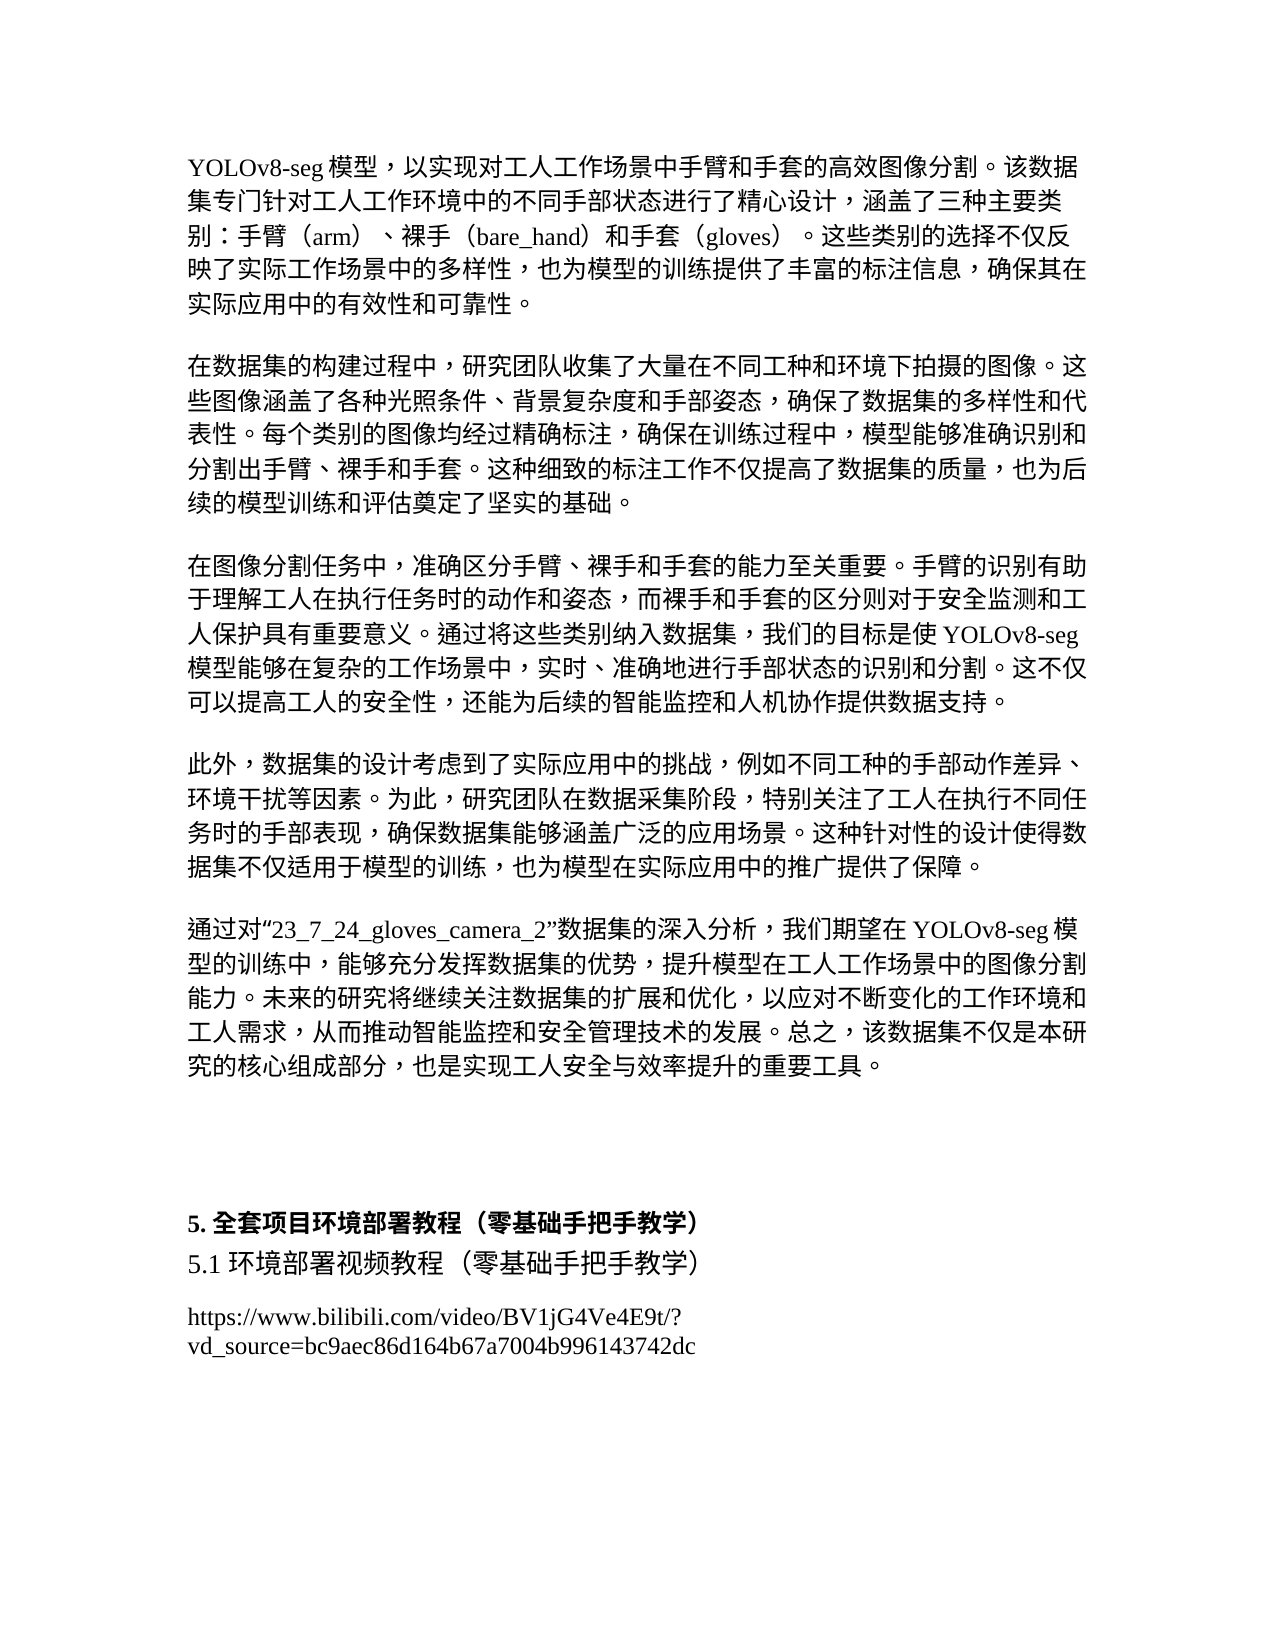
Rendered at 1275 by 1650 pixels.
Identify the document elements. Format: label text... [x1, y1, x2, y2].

subtitle 5. 全套项目环境部署教程（零基础手把手教学） [187, 1205, 1087, 1239]
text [187, 150, 1087, 1082]
text 5.1 环境部署视频教程（零基础手把手教学） [187, 1244, 1087, 1281]
text https://www.bilibili.com/video/BV1jG4Ve4E9t/?vd_source=bc9aec86d164b67a7004b996143742dc [187, 1302, 1087, 1360]
